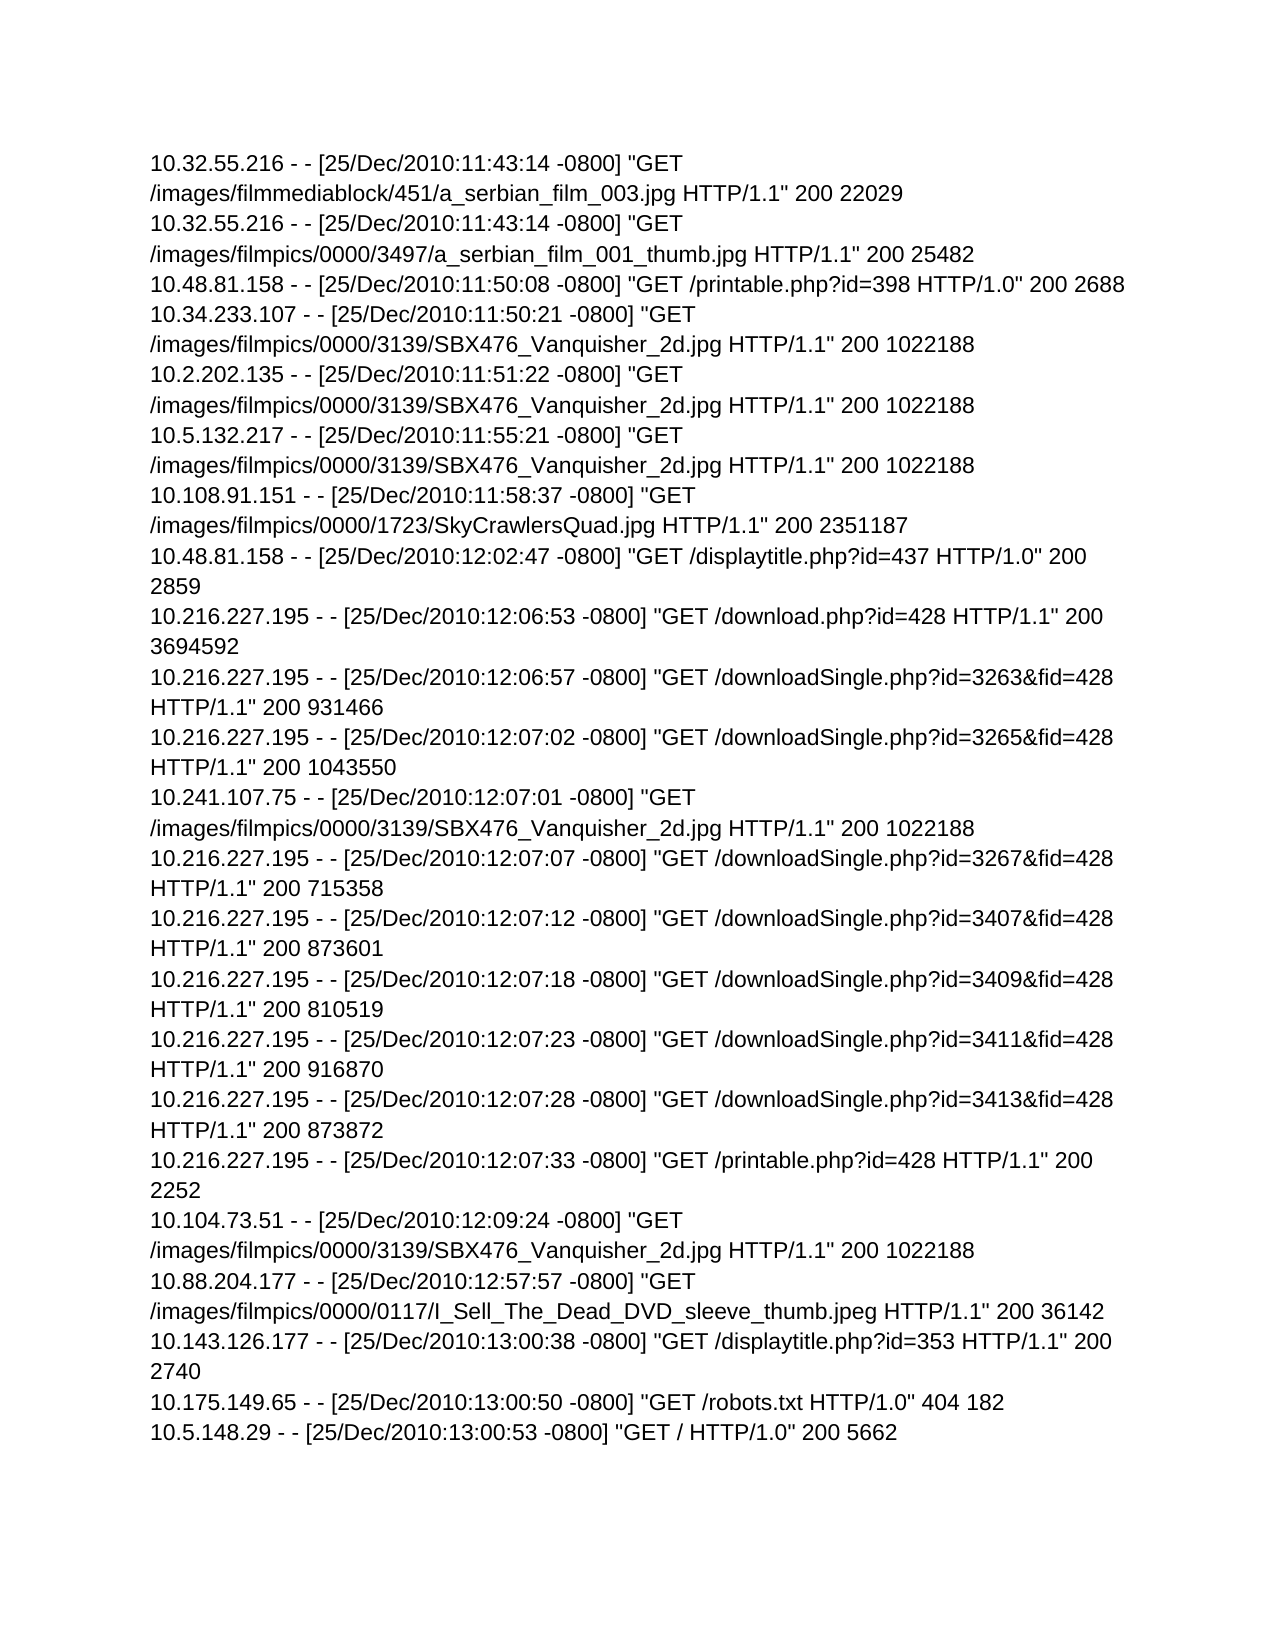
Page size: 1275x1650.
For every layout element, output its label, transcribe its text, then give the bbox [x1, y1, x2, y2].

text 10.175.149.65 - - [25/Dec/2010:13:00:50 -0800] "GET /robots.txt HTTP/1.0" 404 182 [150, 1388, 1125, 1415]
text 10.48.81.158 - - [25/Dec/2010:12:02:47 -0800] "GET /displaytitle.php?id=437 HTTP/1.0" 200 2859 [150, 543, 1125, 599]
text 10.5.132.217 - - [25/Dec/2010:11:55:21 -0800] "GET /images/filmpics/0000/3139/SBX476_Vanquisher_2d.jpg HTTP/1.1" 200 1022188 [150, 422, 1125, 478]
text 10.241.107.75 - - [25/Dec/2010:12:07:01 -0800] "GET /images/filmpics/0000/3139/SBX476_Vanquisher_2d.jpg HTTP/1.1" 200 1022188 [150, 784, 1125, 841]
text 10.32.55.216 - - [25/Dec/2010:11:43:14 -0800] "GET /images/filmpics/0000/3497/a_serbian_film_001_thumb.jpg HTTP/1.1" 200 25482 [150, 210, 1125, 267]
text 10.48.81.158 - - [25/Dec/2010:11:50:08 -0800] "GET /printable.php?id=398 HTTP/1.0" 200 2688 [150, 271, 1125, 297]
text 10.104.73.51 - - [25/Dec/2010:12:09:24 -0800] "GET /images/filmpics/0000/3139/SBX476_Vanquisher_2d.jpg HTTP/1.1" 200 1022188 [150, 1207, 1125, 1264]
text 10.216.227.195 - - [25/Dec/2010:12:06:53 -0800] "GET /download.php?id=428 HTTP/1.1" 200 3694592 [150, 603, 1125, 660]
text 10.88.204.177 - - [25/Dec/2010:12:57:57 -0800] "GET /images/filmpics/0000/0117/I_Sell_The_Dead_DVD_sleeve_thumb.jpeg HTTP/1.1" 200 36142 [150, 1268, 1125, 1324]
text 10.216.227.195 - - [25/Dec/2010:12:07:18 -0800] "GET /downloadSingle.php?id=3409&fid=428 HTTP/1.1" 200 810519 [150, 966, 1125, 1022]
text 10.34.233.107 - - [25/Dec/2010:11:50:21 -0800] "GET /images/filmpics/0000/3139/SBX476_Vanquisher_2d.jpg HTTP/1.1" 200 1022188 [150, 301, 1125, 358]
text 10.216.227.195 - - [25/Dec/2010:12:06:57 -0800] "GET /downloadSingle.php?id=3263&fid=428 HTTP/1.1" 200 931466 [150, 663, 1125, 720]
text 10.216.227.195 - - [25/Dec/2010:12:07:23 -0800] "GET /downloadSingle.php?id=3411&fid=428 HTTP/1.1" 200 916870 [150, 1026, 1125, 1083]
text 10.143.126.177 - - [25/Dec/2010:13:00:38 -0800] "GET /displaytitle.php?id=353 HTTP/1.1" 200 2740 [150, 1328, 1125, 1385]
text 10.216.227.195 - - [25/Dec/2010:12:07:12 -0800] "GET /downloadSingle.php?id=3407&fid=428 HTTP/1.1" 200 873601 [150, 905, 1125, 962]
text 10.32.55.216 - - [25/Dec/2010:11:43:14 -0800] "GET /images/filmmediablock/451/a_serbian_film_003.jpg HTTP/1.1" 200 22029 [150, 150, 1125, 207]
text 10.108.91.151 - - [25/Dec/2010:11:58:37 -0800] "GET /images/filmpics/0000/1723/SkyCrawlersQuad.jpg HTTP/1.1" 200 2351187 [150, 482, 1125, 539]
text 10.2.202.135 - - [25/Dec/2010:11:51:22 -0800] "GET /images/filmpics/0000/3139/SBX476_Vanquisher_2d.jpg HTTP/1.1" 200 1022188 [150, 361, 1125, 418]
text 10.5.148.29 - - [25/Dec/2010:13:00:53 -0800] "GET / HTTP/1.0" 200 5662 [150, 1419, 1125, 1445]
text 10.216.227.195 - - [25/Dec/2010:12:07:02 -0800] "GET /downloadSingle.php?id=3265&fid=428 HTTP/1.1" 200 1043550 [150, 724, 1125, 781]
text 10.216.227.195 - - [25/Dec/2010:12:07:33 -0800] "GET /printable.php?id=428 HTTP/1.1" 200 2252 [150, 1147, 1125, 1203]
text 10.216.227.195 - - [25/Dec/2010:12:07:07 -0800] "GET /downloadSingle.php?id=3267&fid=428 HTTP/1.1" 200 715358 [150, 845, 1125, 901]
text 10.216.227.195 - - [25/Dec/2010:12:07:28 -0800] "GET /downloadSingle.php?id=3413&fid=428 HTTP/1.1" 200 873872 [150, 1086, 1125, 1143]
